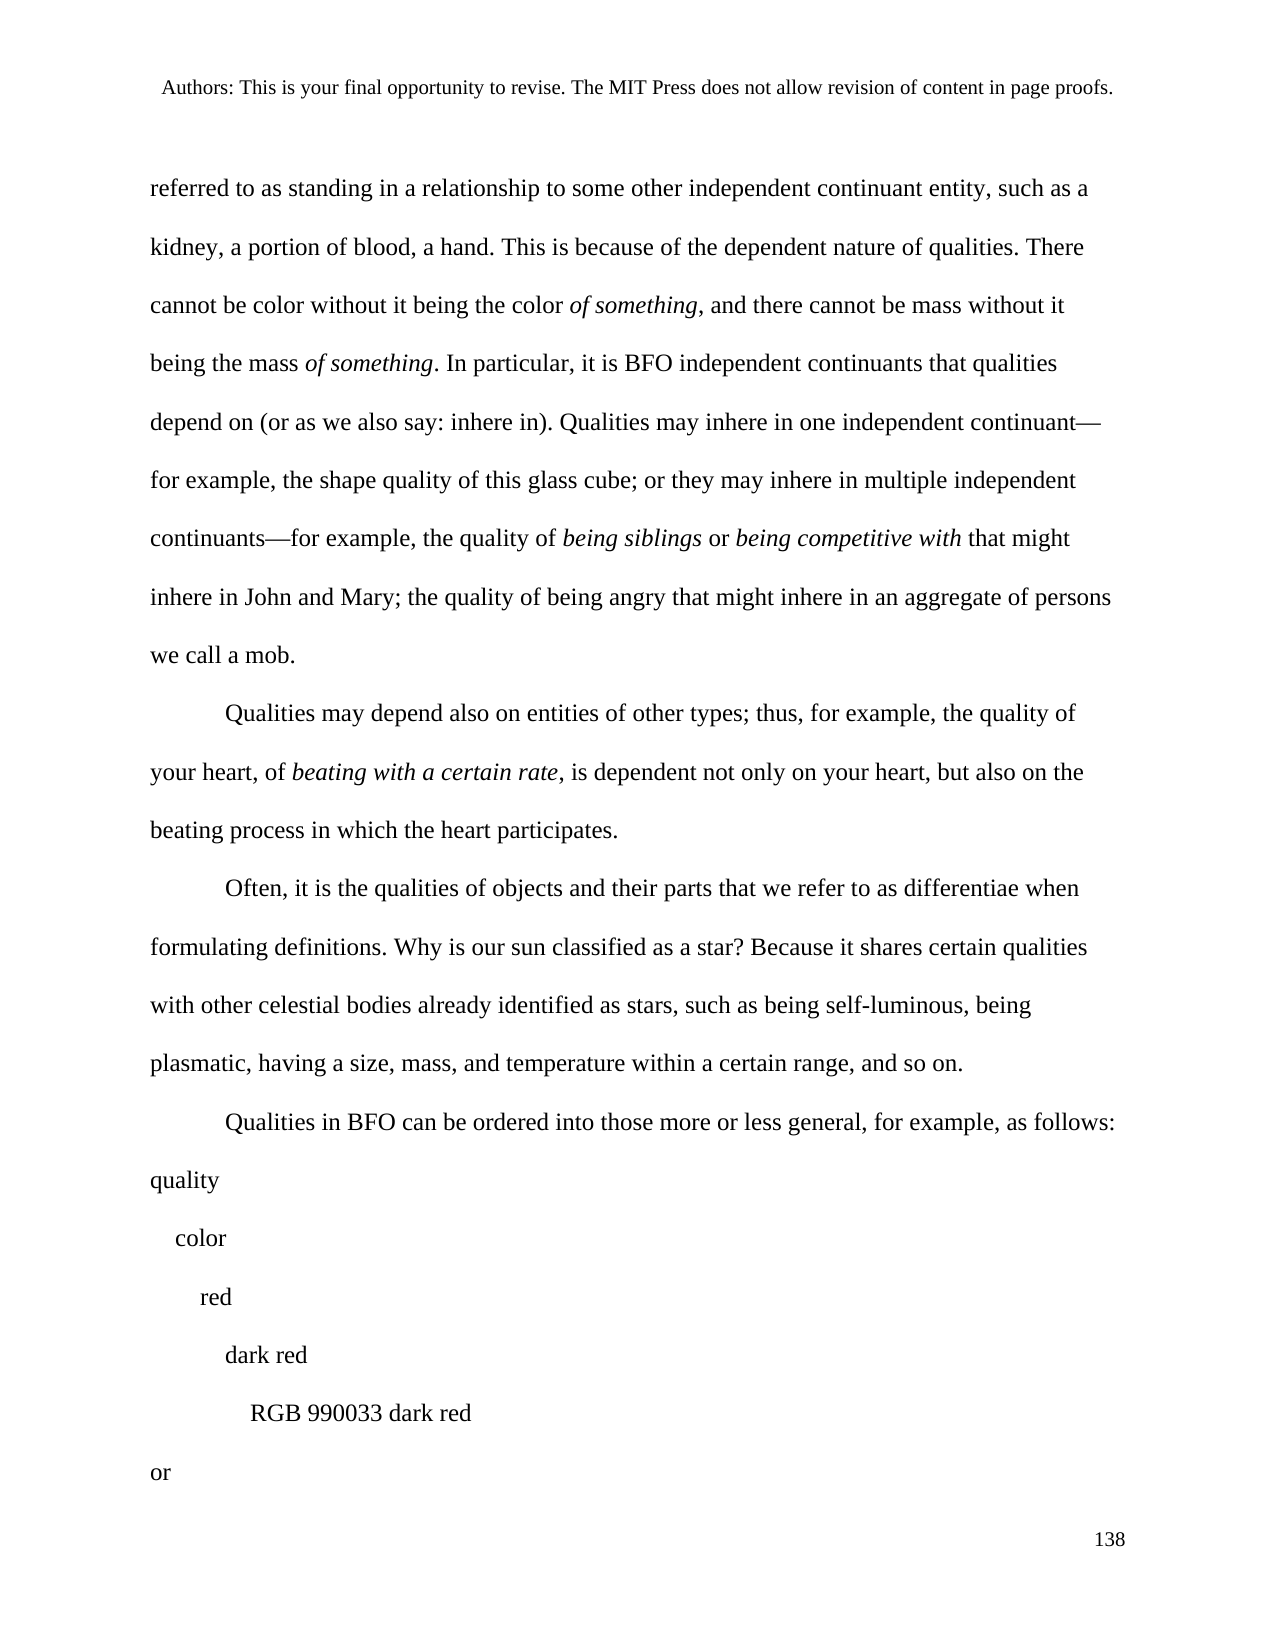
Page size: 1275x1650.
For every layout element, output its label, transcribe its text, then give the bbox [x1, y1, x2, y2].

list RGB 990033 dark red [150, 1375, 1125, 1433]
text Often, it is the qualities of objects and their parts that we refer to as differentiae when formulating definitions. Why is our sun classified as a star? Because it shares certain qualities with other celestial bodies already identified as stars, such as being self-luminous, being plasmatic, having a size, mass, and temperature within a certain range, and so on. [150, 850, 1125, 1083]
list quality [150, 1142, 1125, 1200]
list red [150, 1258, 1125, 1317]
list color [150, 1200, 1125, 1258]
text Qualities may depend also on entities of other types; thus, for example, the quality of your heart, of beating with a certain rate, is dependent not only on your heart, but also on the beating process in which the heart participates. [150, 675, 1125, 850]
text Qualities in BFO can be ordered into those more or less general, for example, as follows: [150, 1083, 1125, 1142]
list dark red [150, 1317, 1125, 1375]
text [150, 150, 1125, 675]
list or [150, 1433, 1125, 1492]
